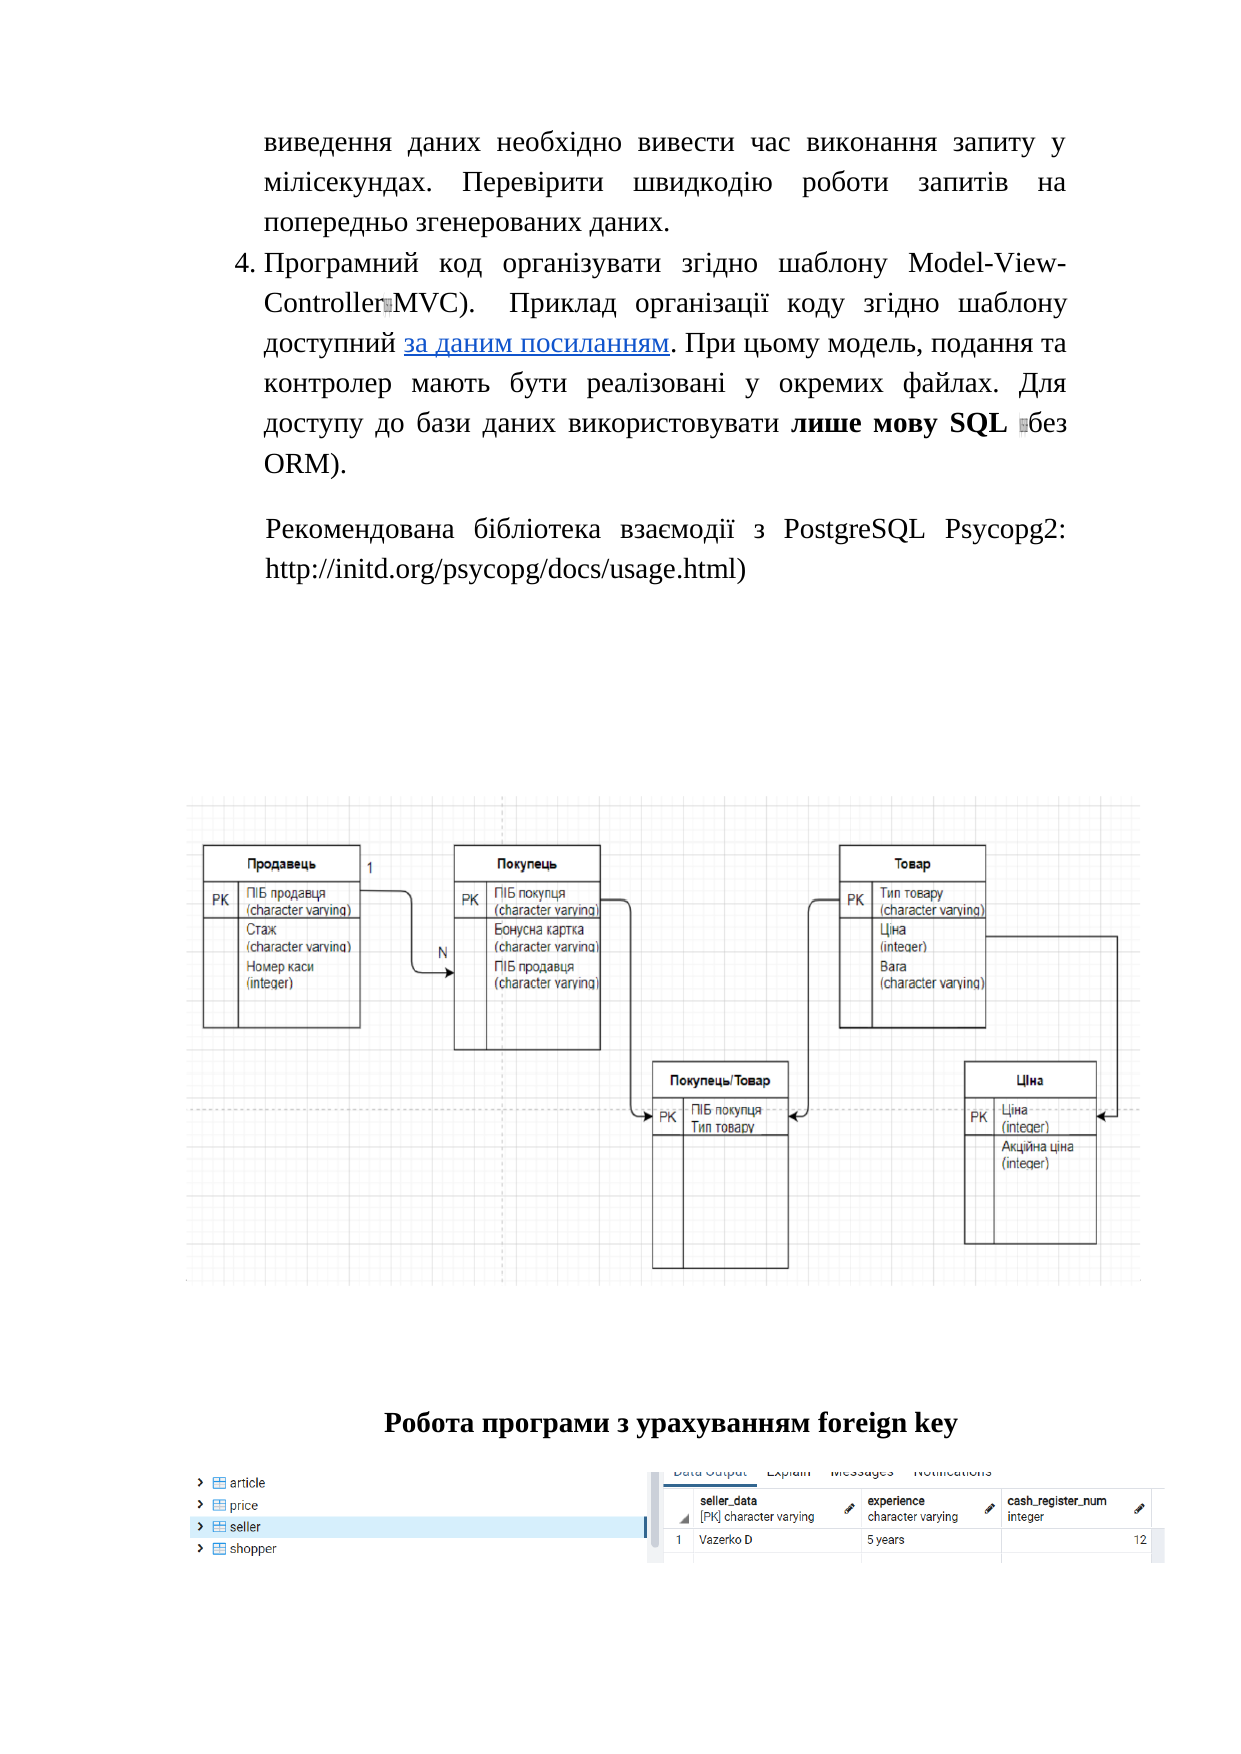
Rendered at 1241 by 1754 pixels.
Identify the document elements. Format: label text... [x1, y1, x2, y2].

text Рекомендована бібліотека взаємодії з PostgreSQL Psycopg2: http://initd.org/psycopg/docs/usage.html) [265, 511, 1067, 584]
list Програмний код організувати згідно шаблону Model-View- Controller(модель-подання-MVC). Приклад організації коду згідно шаблону доступний за даним посиланням. При цьому модель, подання та контролер мають бути реалізовані у окремих файлах. Для доступу до бази даних використовувати лише мову SQL (модель-подання-без ORM). [234, 245, 1067, 479]
picture [190, 1472, 1165, 1563]
text виведення даних необхідно вивести час виконання запиту у мілісекундах. Перевірити швидкодію роботи запитів на попередньо згенерованих даних. [264, 124, 1067, 238]
picture [177, 785, 1152, 1304]
subtitle Робота програми з урахуванням foreign key [190, 1405, 1152, 1439]
